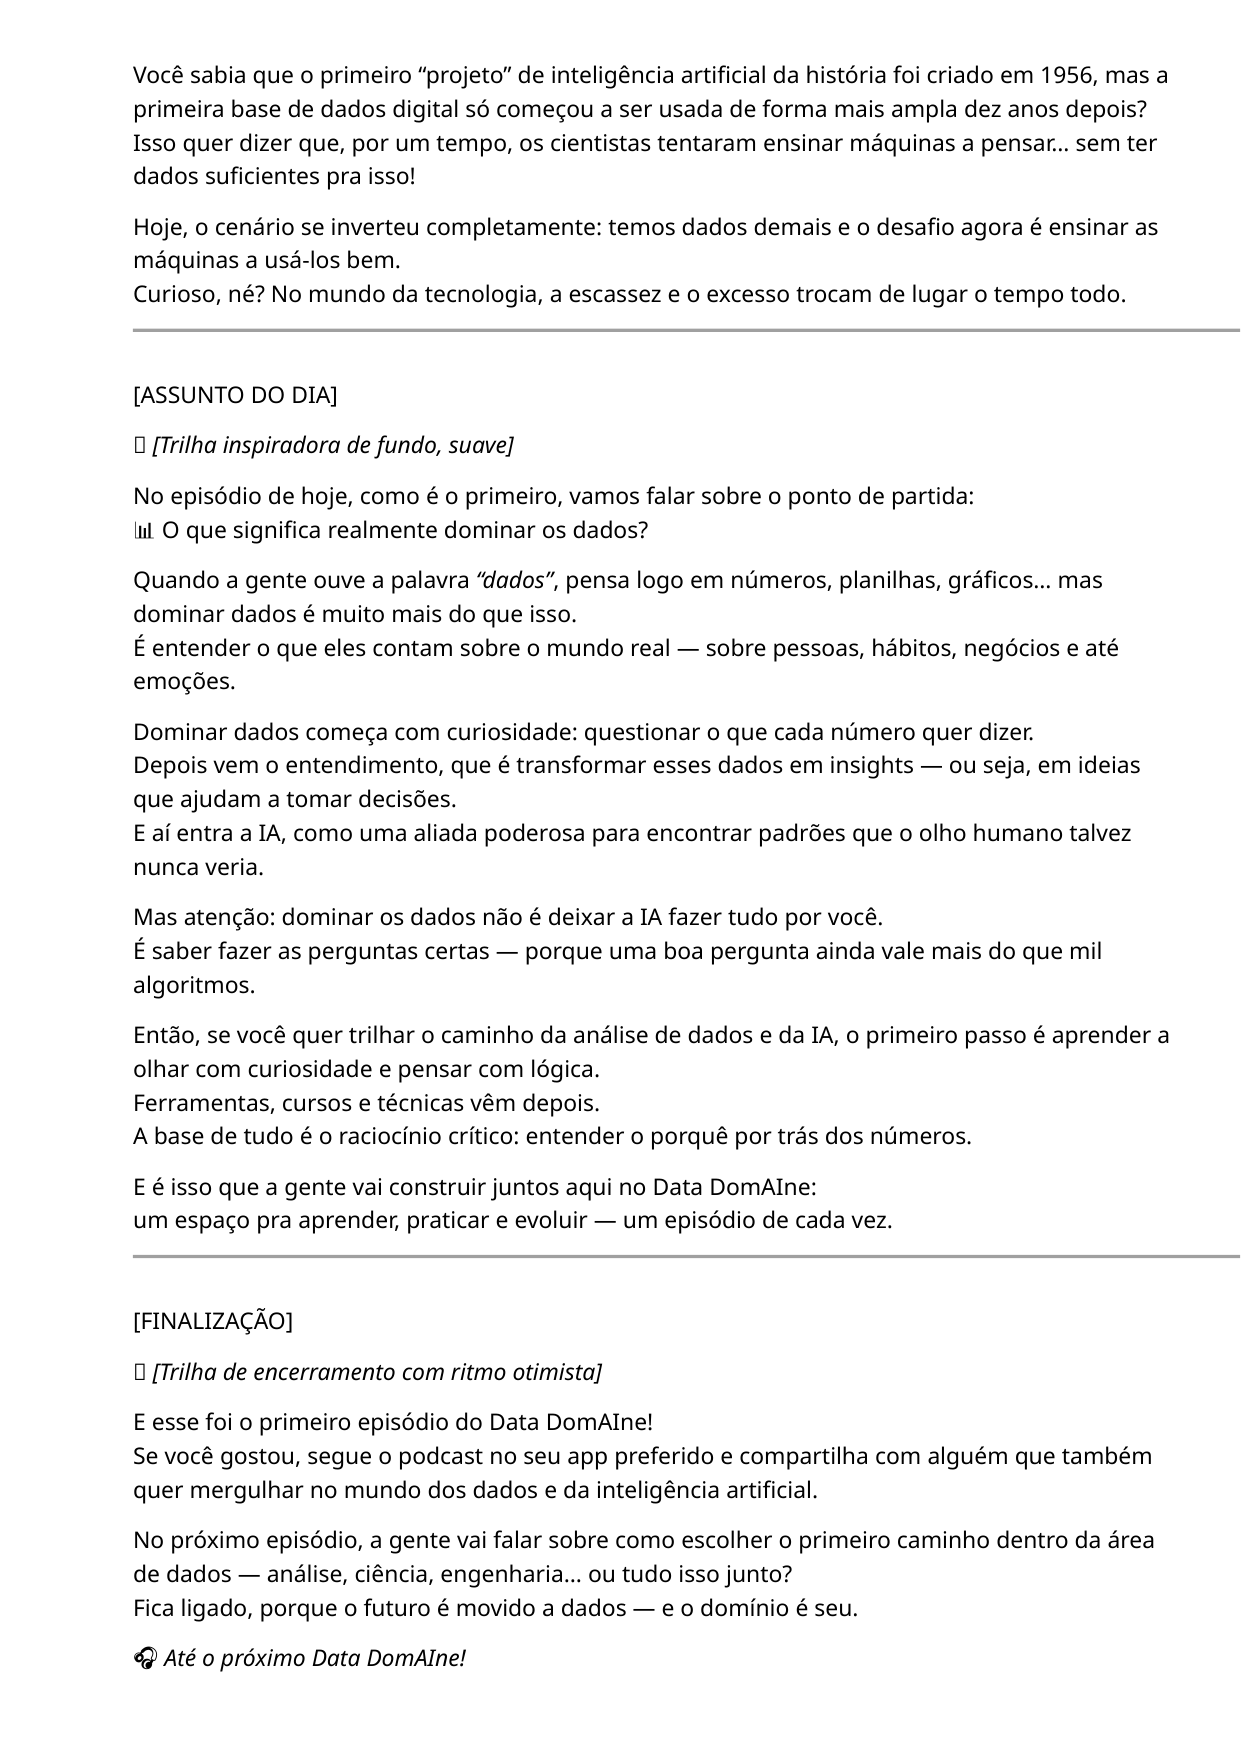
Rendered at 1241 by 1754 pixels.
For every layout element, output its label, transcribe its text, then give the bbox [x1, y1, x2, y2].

text Você sabia que o primeiro “projeto” de inteligência artificial da história foi criado em 1956, mas a primeira base de dados digital só começou a ser usada de forma mais ampla dez anos depois? Isso quer dizer que, por um tempo, os cientistas tentaram ensinar máquinas a pensar… sem ter dados suficientes pra isso! [133, 59, 1181, 192]
text E é isso que a gente vai construir juntos aqui no Data DomAIne: um espaço pra aprender, praticar e evoluir — um episódio de cada vez. [133, 1171, 1181, 1236]
text Mas atenção: dominar os dados não é deixar a IA fazer tudo por você. É saber fazer as perguntas certas — porque uma boa pergunta ainda vale mais do que mil algoritmos. [133, 901, 1181, 1000]
text No próximo episódio, a gente vai falar sobre como escolher o primeiro caminho dentro da área de dados — análise, ciência, engenharia… ou tudo isso junto? Fica ligado, porque o futuro é movido a dados — e o domínio é seu. [133, 1524, 1181, 1623]
text [ASSUNTO DO DIA] [133, 379, 1181, 410]
text Hoje, o cenário se inverteu completamente: temos dados demais e o desafio agora é ensinar as máquinas a usá-los bem. Curioso, né? No mundo da tecnologia, a escassez e o excesso trocam de lugar o tempo todo. [133, 211, 1181, 309]
text [FINALIZAÇÃO] [133, 1305, 1181, 1337]
text Quando a gente ouve a palavra “dados”, pensa logo em números, planilhas, gráficos… mas dominar dados é muito mais do que isso. É entender o que eles contam sobre o mundo real — sobre pessoas, hábitos, negócios e até emoções. [133, 564, 1181, 697]
text Então, se você quer trilhar o caminho da análise de dados e da IA, o primeiro passo é aprender a olhar com curiosidade e pensar com lógica. Ferramentas, cursos e técnicas vêm depois. A base de tudo é o raciocínio crítico: entender o porquê por trás dos números. [133, 1019, 1181, 1152]
text 🎧 Até o próximo Data DomAIne! [133, 1642, 1181, 1673]
text No episódio de hoje, como é o primeiro, vamos falar sobre o ponto de partida: 📊 O que significa realmente dominar os dados? [133, 480, 1181, 545]
text Dominar dados começa com curiosidade: questionar o que cada número quer dizer. Depois vem o entendimento, que é transformar esses dados em insights — ou seja, em ideias que ajudam a tomar decisões. E aí entra a IA, como uma aliada poderosa para encontrar padrões que o olho humano talvez nunca veria. [133, 716, 1181, 882]
text 🎵 [Trilha inspiradora de fundo, suave] [133, 429, 1181, 461]
text E esse foi o primeiro episódio do Data DomAIne! Se você gostou, segue o podcast no seu app preferido e compartilha com alguém que também quer mergulhar no mundo dos dados e da inteligência artificial. [133, 1406, 1181, 1505]
text 🎵 [Trilha de encerramento com ritmo otimista] [133, 1356, 1181, 1387]
